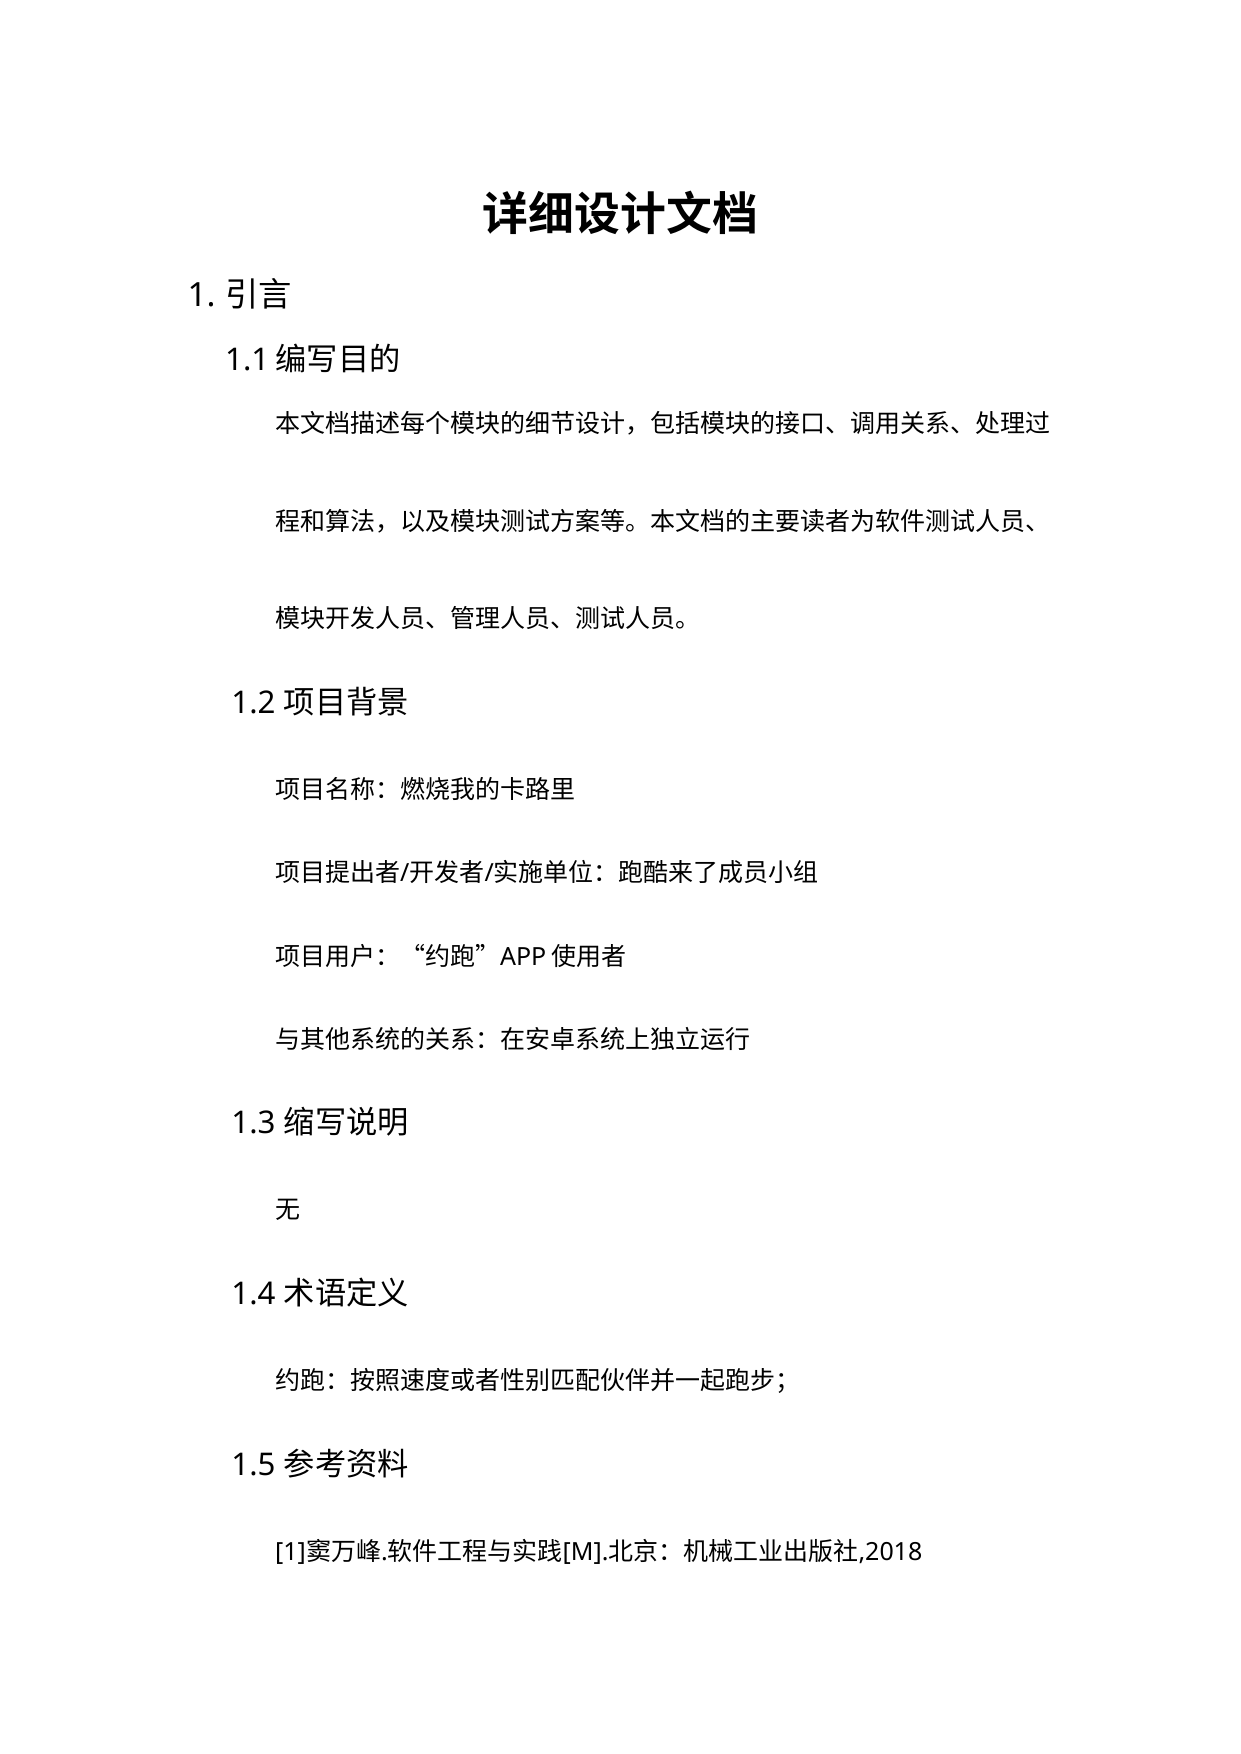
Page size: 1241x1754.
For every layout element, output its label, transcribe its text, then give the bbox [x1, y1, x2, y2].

text 与其他系统的关系：在安卓系统上独立运行 [187, 1005, 1053, 1070]
text [1]窦万峰.软件工程与实践[M].北京：机械工业出版社,2018 [231, 1517, 1053, 1582]
text 本文档描述每个模块的细节设计，包括模块的接口、调用关系、处理过程和算法，以及模块测试方案等。本文档的主要读者为软件测试人员、模块开发人员、管理人员、测试人员。 [275, 389, 1053, 649]
text 项目用户：“约跑”APP使用者 [187, 922, 1053, 987]
text 项目名称：燃烧我的卡路里 [187, 755, 1053, 820]
list 引言 [187, 259, 1053, 324]
text 1.3 缩写说明 [187, 1088, 1053, 1153]
text 无 [231, 1176, 1053, 1241]
text 1.5 参考资料 [187, 1429, 1053, 1494]
text 1.1编写目的 [187, 324, 1053, 389]
text 1.2 项目背景 [187, 668, 1053, 733]
text 详细设计文档 [187, 162, 1053, 259]
text 项目提出者/开发者/实施单位：跑酷来了成员小组 [187, 838, 1053, 903]
text 1.4 术语定义 [187, 1259, 1053, 1324]
text 约跑：按照速度或者性别匹配伙伴并一起跑步； [187, 1346, 1053, 1411]
